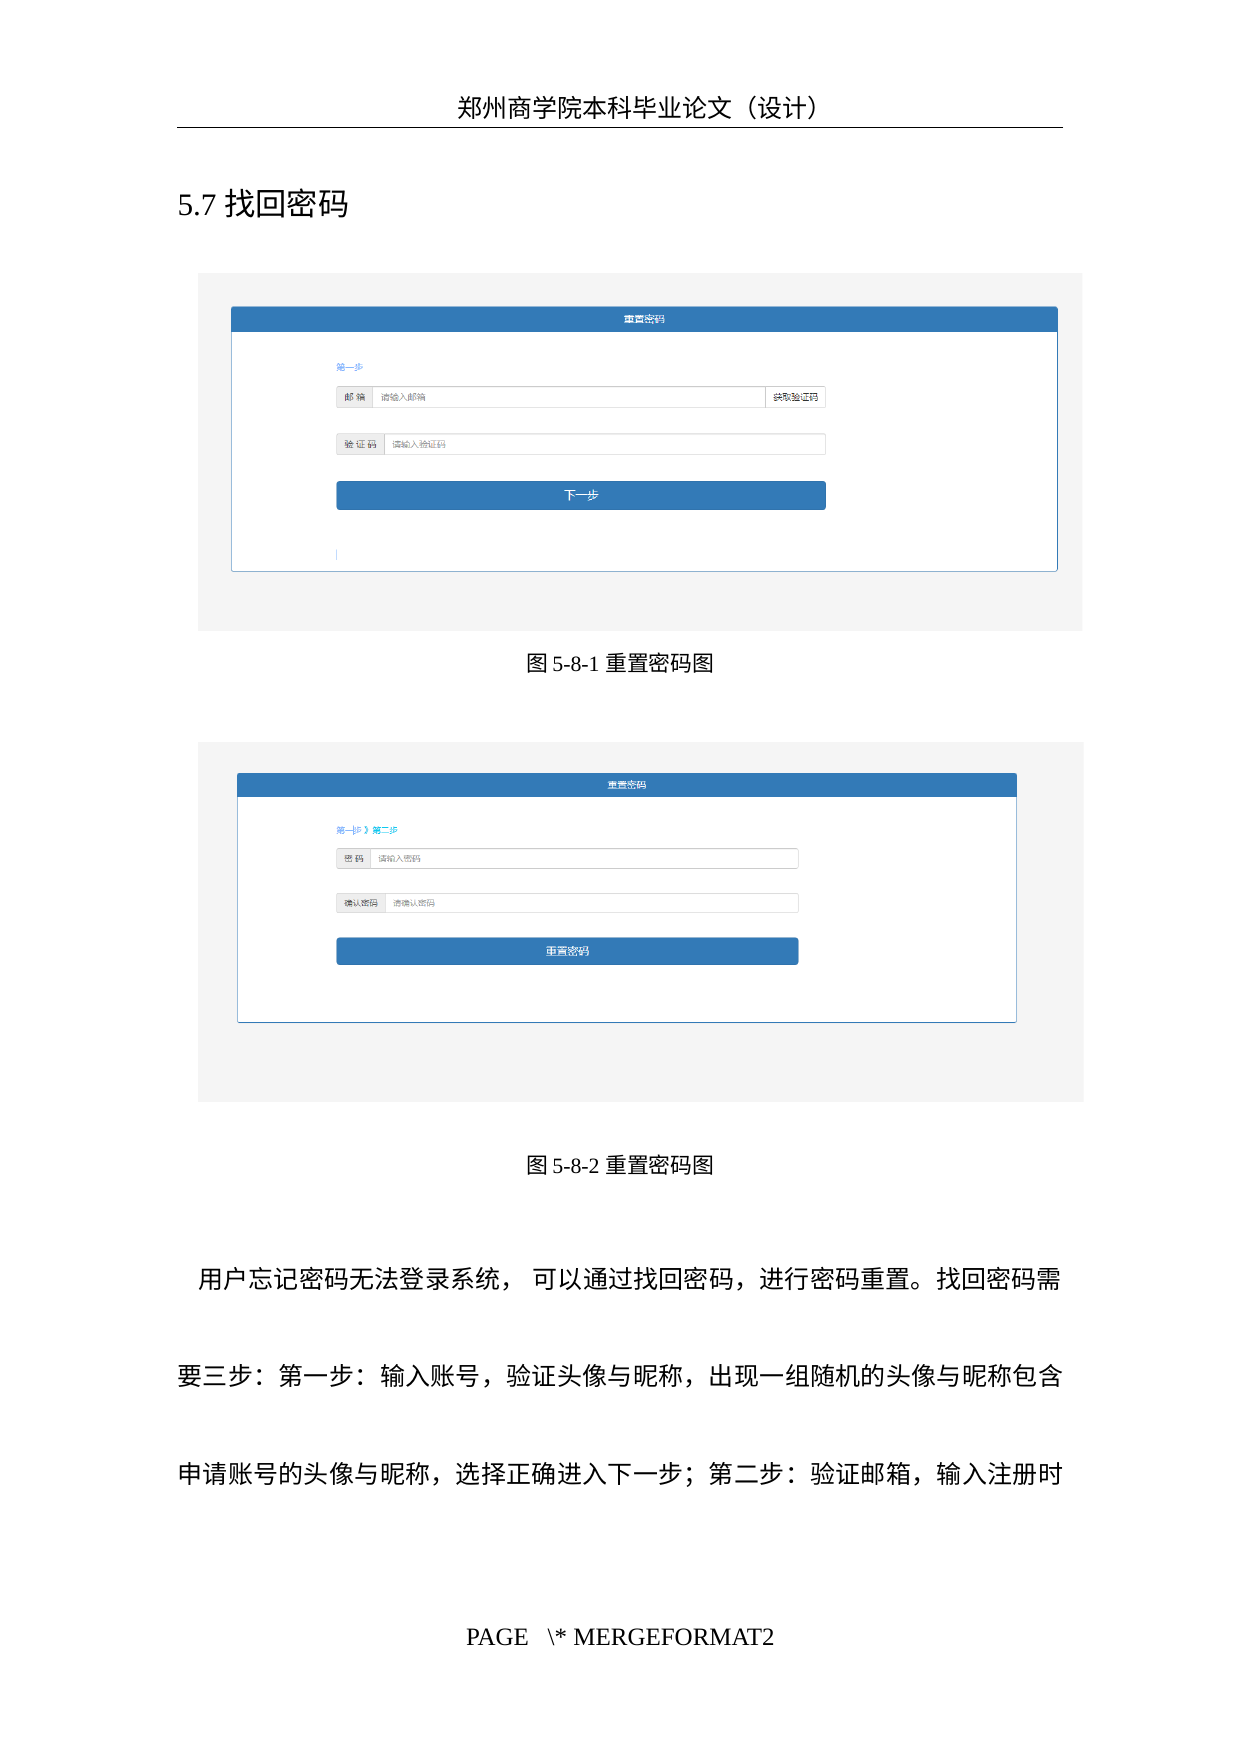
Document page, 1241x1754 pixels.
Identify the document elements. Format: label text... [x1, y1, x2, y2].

text 5.7 找回密码 [177, 169, 1063, 234]
text 图5-8-2 重置密码图 [177, 1147, 1063, 1180]
picture [198, 742, 1084, 1102]
text 图5-8-1 重置密码图 [177, 645, 1063, 678]
picture [198, 273, 1083, 631]
